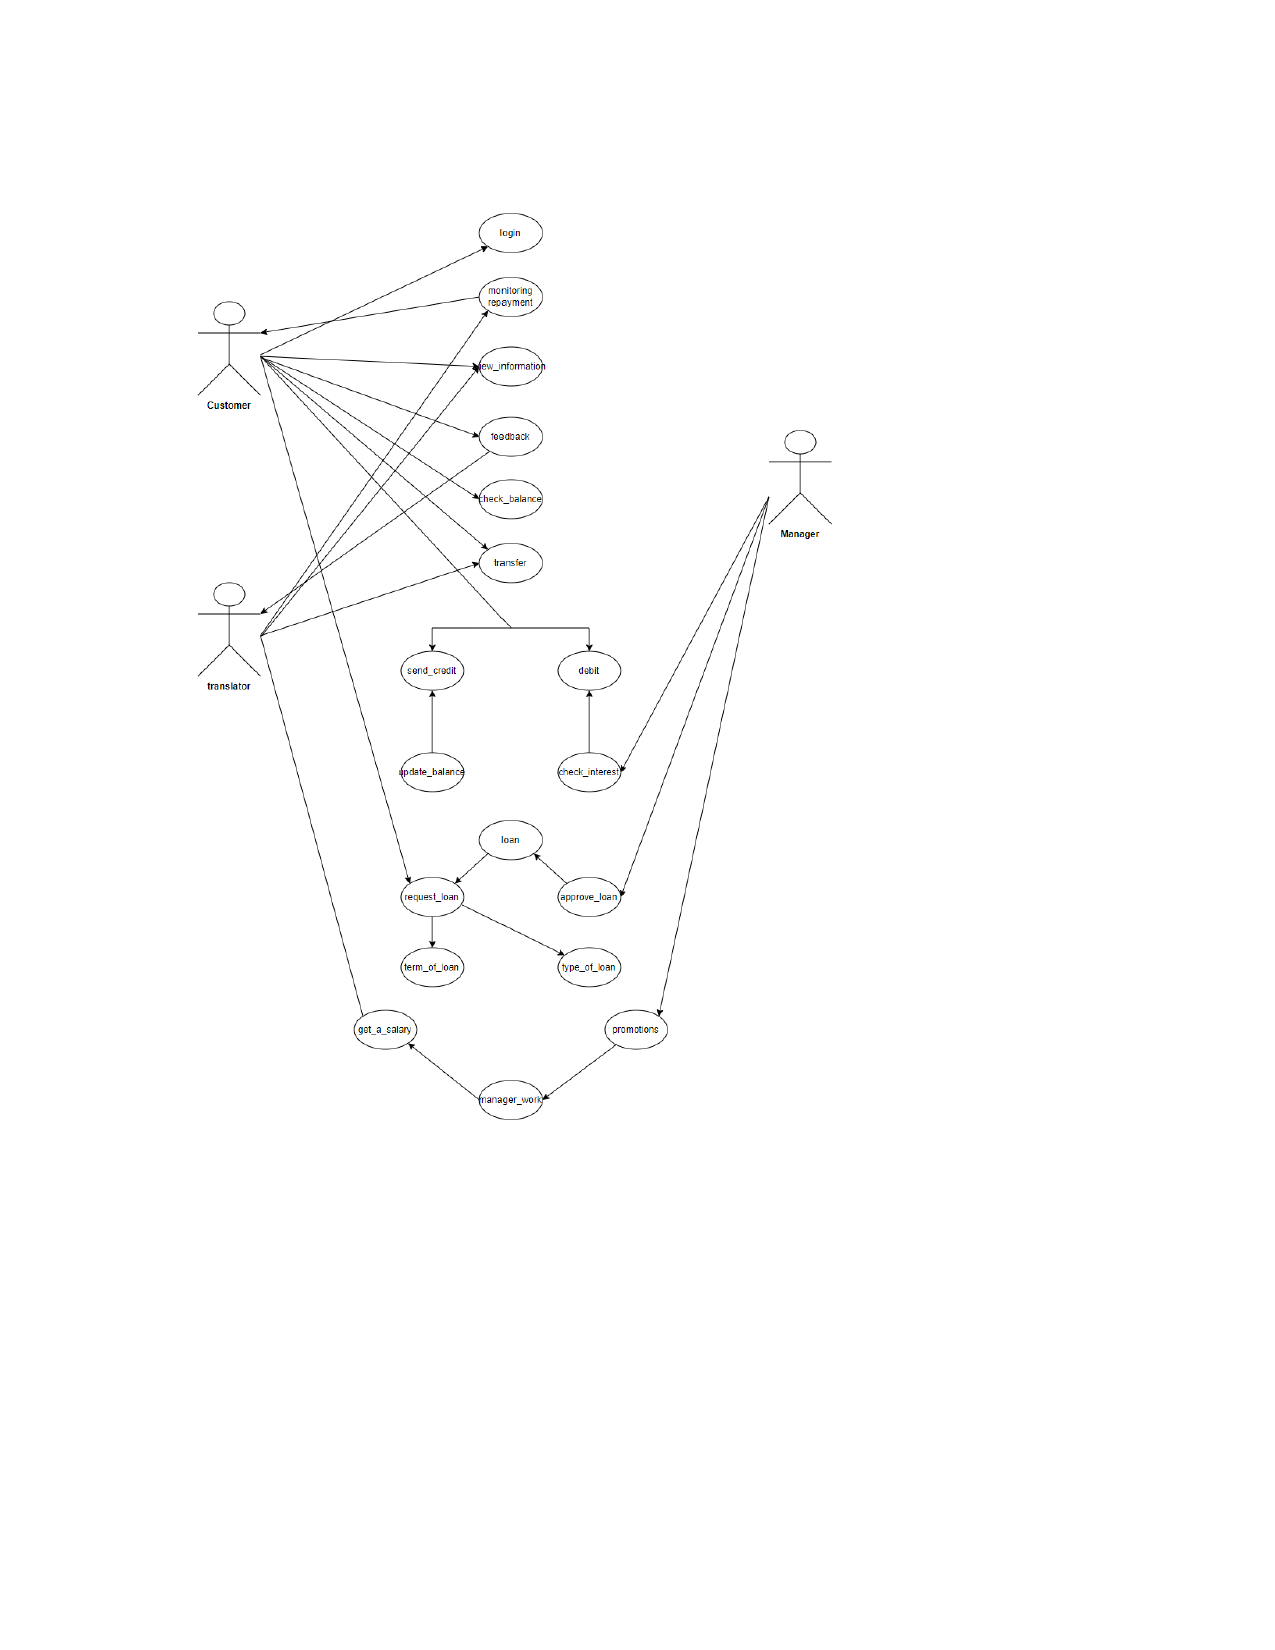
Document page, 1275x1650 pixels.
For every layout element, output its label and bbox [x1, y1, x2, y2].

picture [150, 196, 853, 1137]
